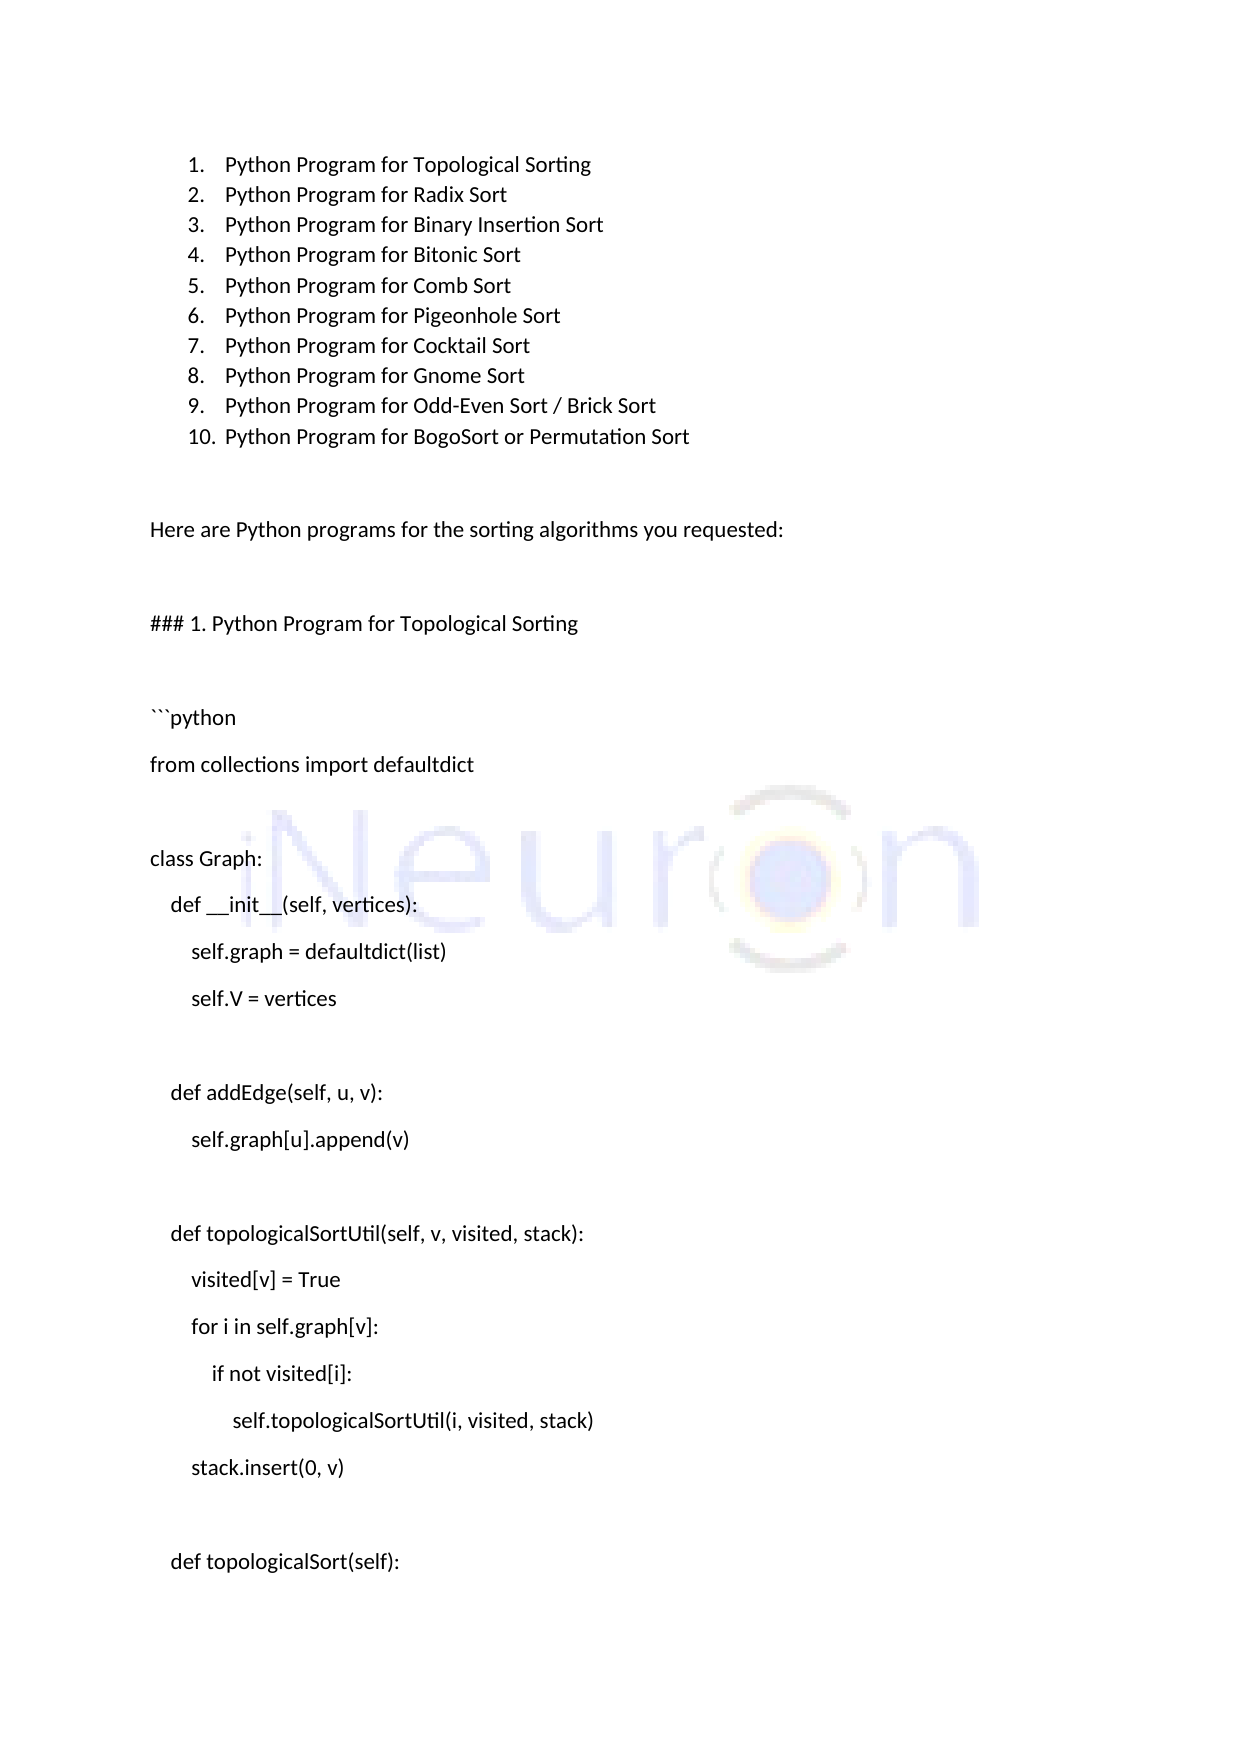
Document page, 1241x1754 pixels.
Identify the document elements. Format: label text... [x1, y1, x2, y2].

text Here are Python programs for the sorting algorithms you requested: [150, 516, 1090, 544]
text class Graph: [150, 844, 1090, 872]
text ```python [150, 703, 1090, 731]
list Python Program for Binary Insertion Sort [187, 210, 1090, 238]
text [150, 1406, 1090, 1434]
text if not visited[i]: [150, 1359, 1090, 1387]
text def __init__(self, vertices): [150, 891, 1090, 919]
list Python Program for Odd-Even Sort / Brick Sort [187, 392, 1090, 420]
list Python Program for Cocktail Sort [187, 331, 1090, 359]
text from collections import defaultdict [150, 750, 1090, 778]
text def topologicalSort(self): [150, 1547, 1090, 1575]
text self.graph[u].append(v) [150, 1125, 1090, 1153]
list Python Program for Topological Sorting [187, 150, 1090, 178]
text visited[v] = True [150, 1266, 1090, 1294]
text self.graph = defaultdict(list) [150, 937, 1090, 966]
text stack.insert(0, v) [150, 1453, 1090, 1481]
text def topologicalSortUtil(self, v, visited, stack): [150, 1219, 1090, 1247]
list Python Program for Comb Sort [187, 271, 1090, 299]
text ### 1. Python Program for Topological Sorting [150, 609, 1090, 637]
list Python Program for Radix Sort [187, 180, 1090, 208]
list Python Program for Bitonic Sort [187, 241, 1090, 269]
text for i in self.graph[v]: [150, 1312, 1090, 1341]
list Python Program for Gnome Sort [187, 361, 1090, 389]
list Python Program for Pigeonhole Sort [187, 301, 1090, 329]
list Python Program for BogoSort or Permutation Sort [187, 422, 1090, 450]
text self.V = vertices [150, 984, 1090, 1012]
text def addEdge(self, u, v): [150, 1078, 1090, 1106]
